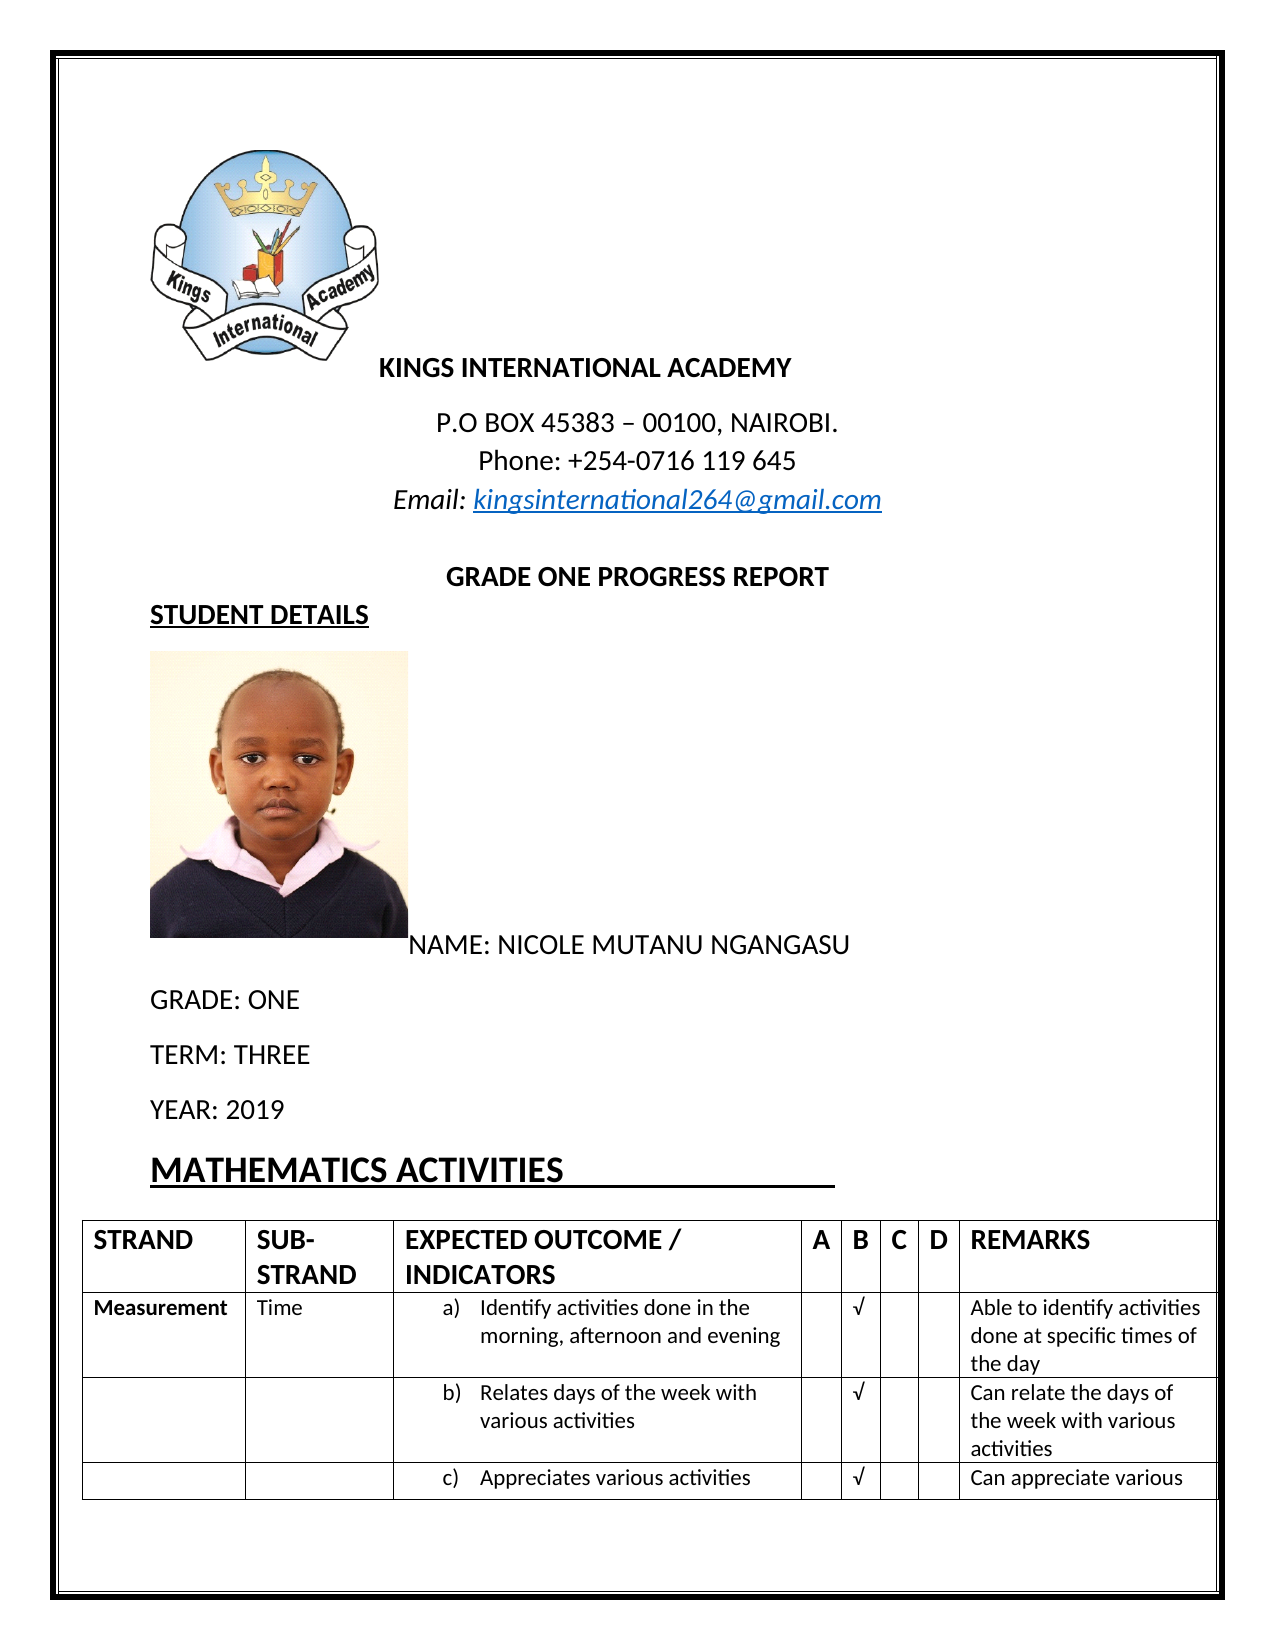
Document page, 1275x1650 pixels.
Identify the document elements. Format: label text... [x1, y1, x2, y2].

text NAME: NICOLE MUTANU NGANGASU [150, 651, 1125, 961]
text KINGS INTERNATIONAL ACADEMY [150, 150, 1125, 384]
table_cell Identify activities done in the morning, afternoon and evening [394, 1293, 801, 1377]
picture [150, 651, 409, 938]
table_cell [802, 1378, 841, 1462]
text TERM: THREE [150, 1036, 1125, 1072]
table_cell √ [842, 1378, 880, 1462]
table_cell [802, 1293, 841, 1377]
text GRADE: ONE [150, 981, 1125, 1017]
text Phone: +254-0716 119 645 [150, 442, 1125, 478]
table_cell [881, 1378, 918, 1462]
table_header EXPECTED OUTCOME / INDICATORS [394, 1221, 801, 1292]
table_header D [919, 1221, 959, 1292]
table_cell √ [842, 1463, 880, 1499]
text P.O BOX 45383 – 00100, NAIROBI. [150, 404, 1125, 439]
table_header C [881, 1221, 918, 1292]
table_cell Can relate the days of the week with various activities [960, 1378, 1216, 1462]
table_cell Relates days of the week with various activities [394, 1378, 801, 1462]
table_cell [83, 1378, 245, 1462]
table_cell √ [842, 1293, 880, 1377]
table_header B [842, 1221, 880, 1292]
table_header A [802, 1221, 841, 1292]
table_cell [246, 1463, 393, 1499]
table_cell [394, 1463, 801, 1499]
table_header SUB-STRAND [246, 1221, 393, 1292]
table_cell [919, 1293, 959, 1377]
table_cell [919, 1463, 959, 1499]
text STUDENT DETAILS [150, 596, 1125, 632]
text MATHEMATICS ACTIVITIES [150, 1146, 1125, 1192]
table_header REMARKS [960, 1221, 1216, 1292]
table_cell Time [246, 1293, 393, 1377]
table_header STRAND [83, 1221, 245, 1292]
table_cell [881, 1293, 918, 1377]
table_cell Able to identify activities done at specific times of the day [960, 1293, 1216, 1377]
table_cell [960, 1463, 1216, 1499]
picture [150, 150, 379, 361]
table_cell [83, 1463, 245, 1499]
table_cell [802, 1463, 841, 1499]
text YEAR: 2019 [150, 1091, 1125, 1127]
table_cell [246, 1378, 393, 1462]
table_cell [881, 1463, 918, 1499]
text Email: kingsinternational264@gmail.com [150, 481, 1125, 516]
text GRADE ONE PROGRESS REPORT [150, 558, 1125, 593]
table_cell [919, 1378, 959, 1462]
table_cell Measurement [83, 1293, 245, 1377]
